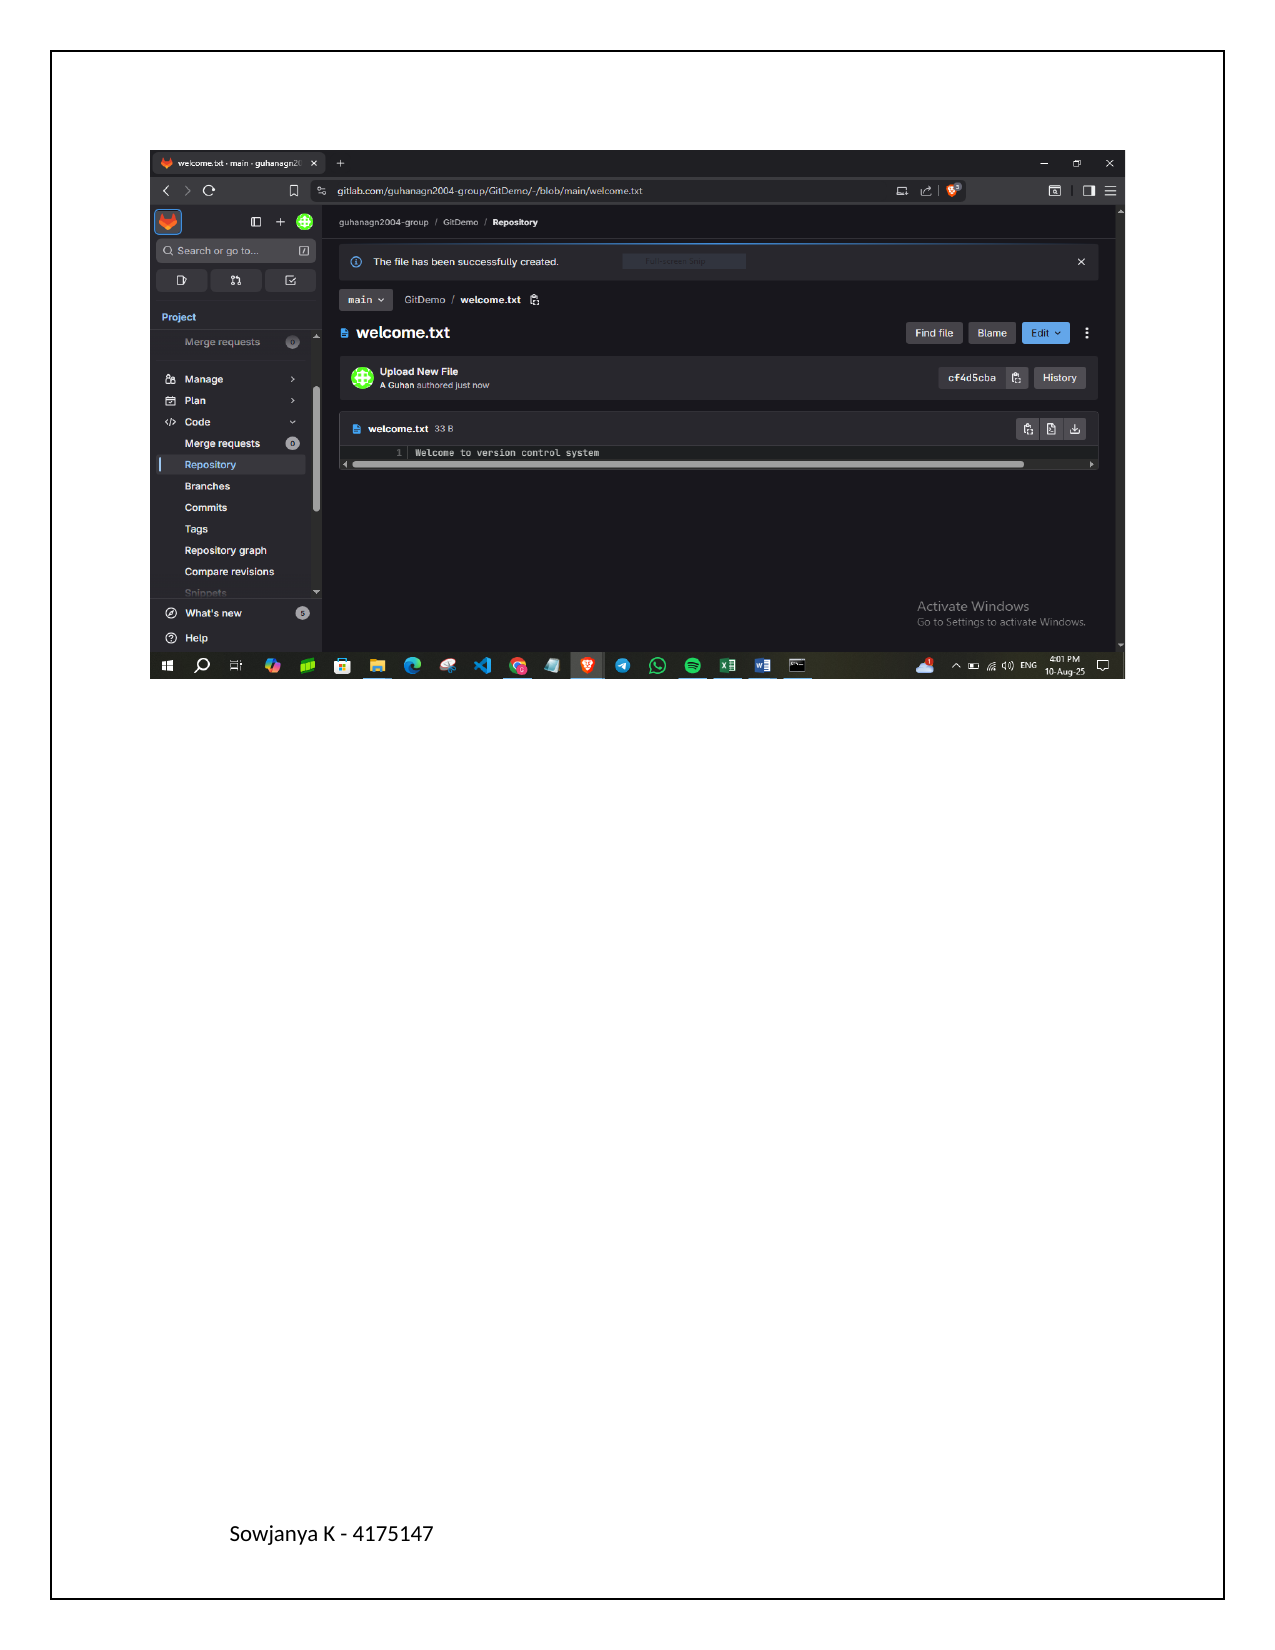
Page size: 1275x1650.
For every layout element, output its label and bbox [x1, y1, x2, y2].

picture [150, 150, 1125, 679]
